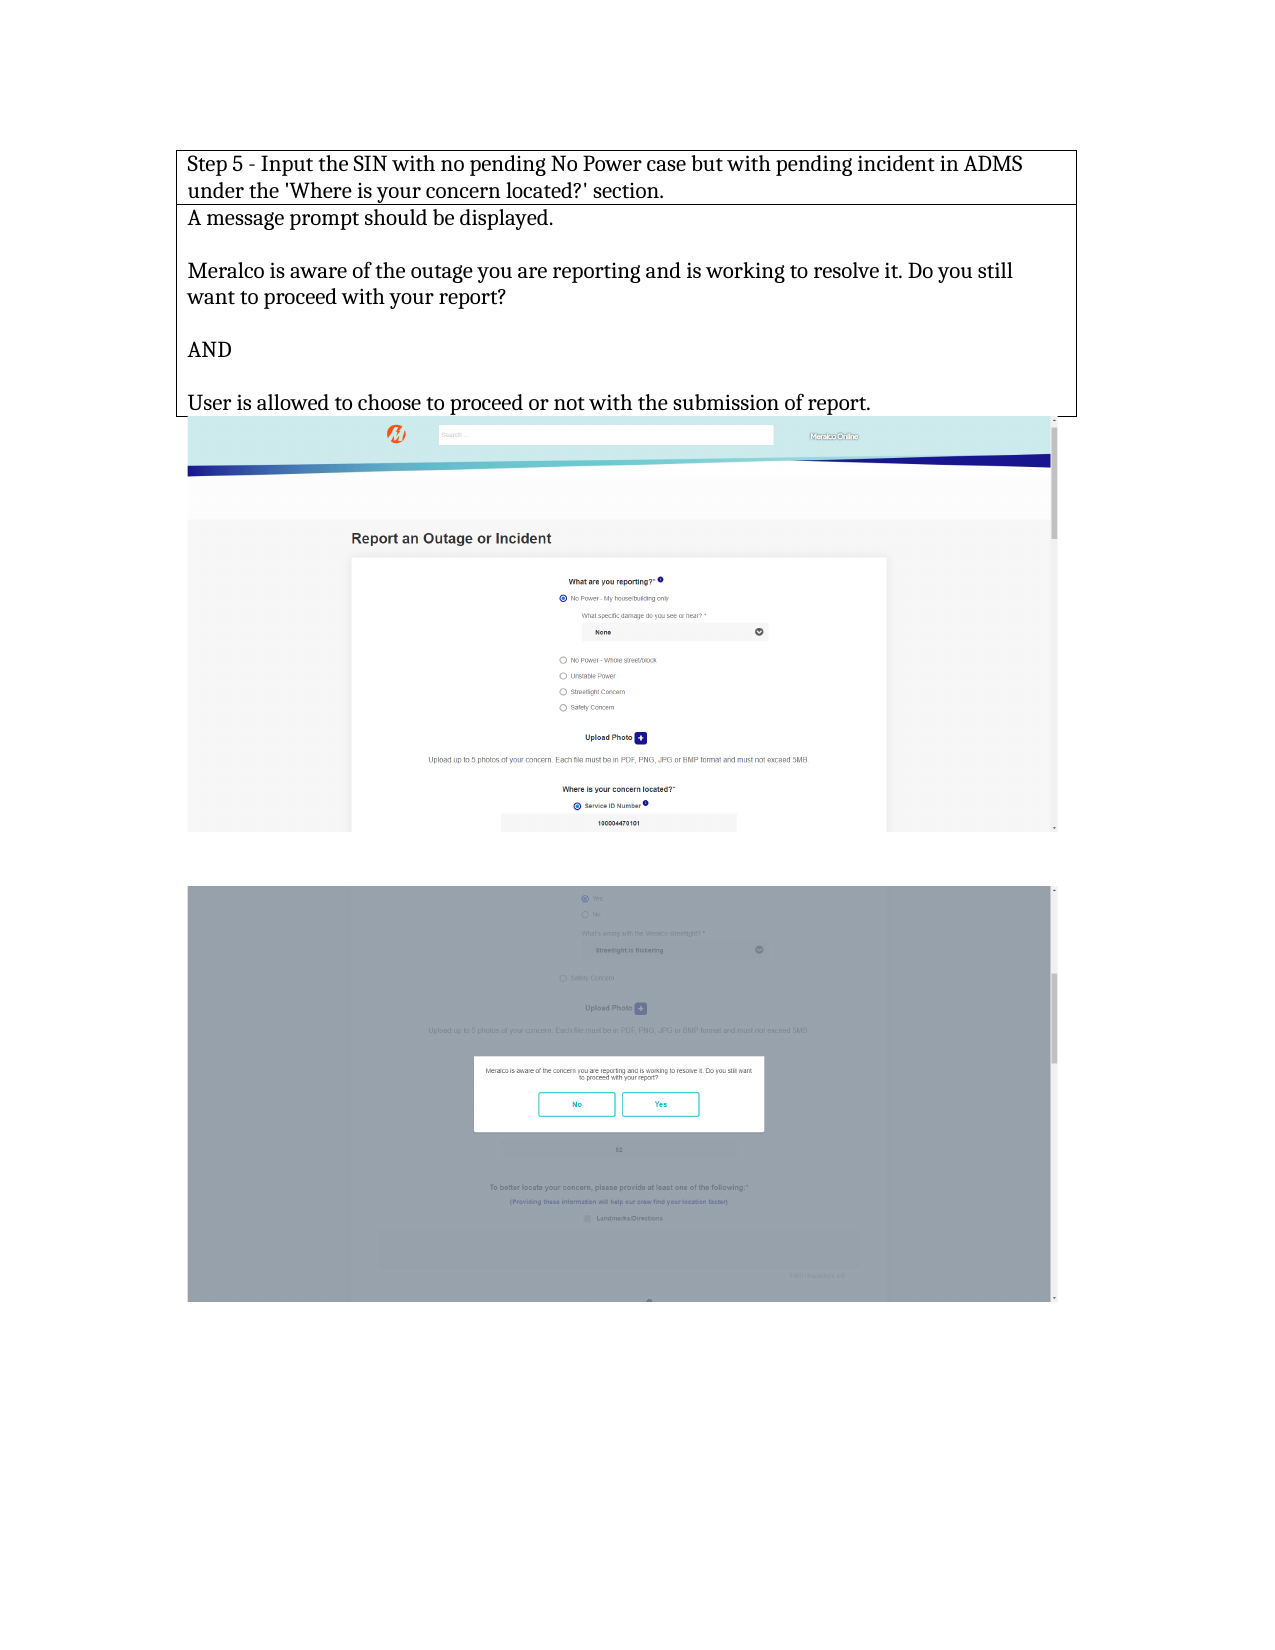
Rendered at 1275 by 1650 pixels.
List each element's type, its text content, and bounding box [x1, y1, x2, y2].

table_header Step 5 - Input the SIN with no pending No Power case but with pending incident in ADMS under the 'Where is your concern located?' section. [177, 151, 1076, 204]
table_cell A message prompt should be displayed. Meralco is aware of the outage you are reporting and is working to resolve it. Do you still want to proceed with your report? AND User is allowed to choose to proceed or not with the submission of report. [177, 205, 1076, 416]
picture [187, 416, 1058, 832]
picture [187, 886, 1058, 1302]
